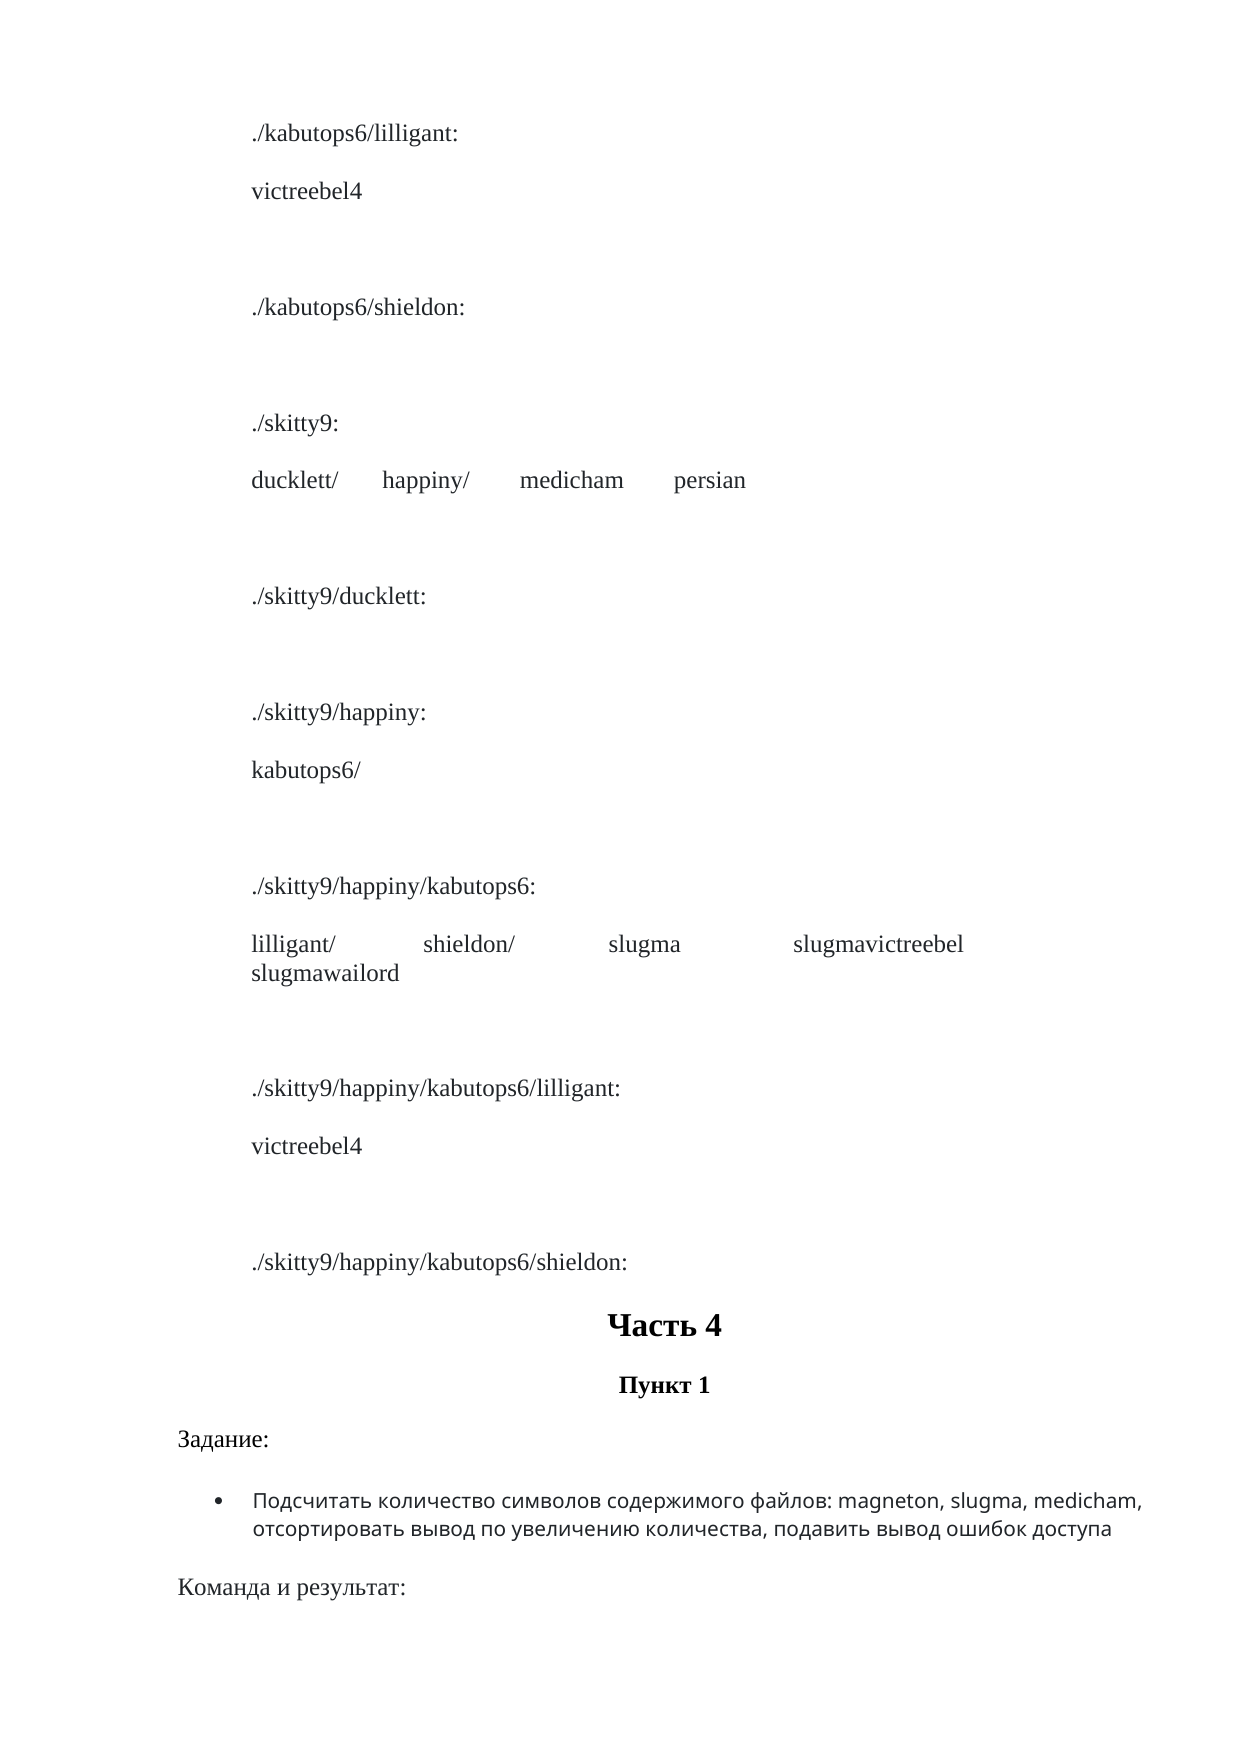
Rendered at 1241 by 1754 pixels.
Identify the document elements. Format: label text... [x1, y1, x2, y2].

text ./kabutops6/shieldon: [251, 292, 1152, 321]
text victreebel4 [251, 1131, 1152, 1160]
text ./skitty9/happiny/kabutops6: [251, 871, 1152, 900]
text ./skitty9/happiny/kabutops6/shieldon: [251, 1247, 1152, 1276]
text Часть 4 [177, 1305, 1152, 1343]
text ./skitty9: [251, 408, 1152, 436]
text victreebel4 [251, 176, 1152, 205]
text ducklett/ happiny/ medicham persian [251, 466, 1152, 494]
text ./skitty9/happiny: [251, 697, 1152, 726]
text ./kabutops6/lilligant: [251, 118, 1152, 147]
text kabutops6/ [251, 755, 1152, 784]
text ./skitty9/happiny/kabutops6/lilligant: [251, 1073, 1152, 1102]
text lilligant/ shieldon/ slugma slugmavictreebel slugmawailord [251, 929, 1152, 986]
text Задание: [177, 1424, 1152, 1453]
text ./skitty9/ducklett: [251, 581, 1152, 610]
text Пункт 1 [177, 1370, 1152, 1399]
list Подсчитать количество символов содержимого файлов: magneton, slugma, medicham, отсортировать вывод по увеличению количества, подавить вывод ошибок доступа [215, 1486, 1152, 1543]
text Команда и результат: [177, 1572, 1152, 1601]
